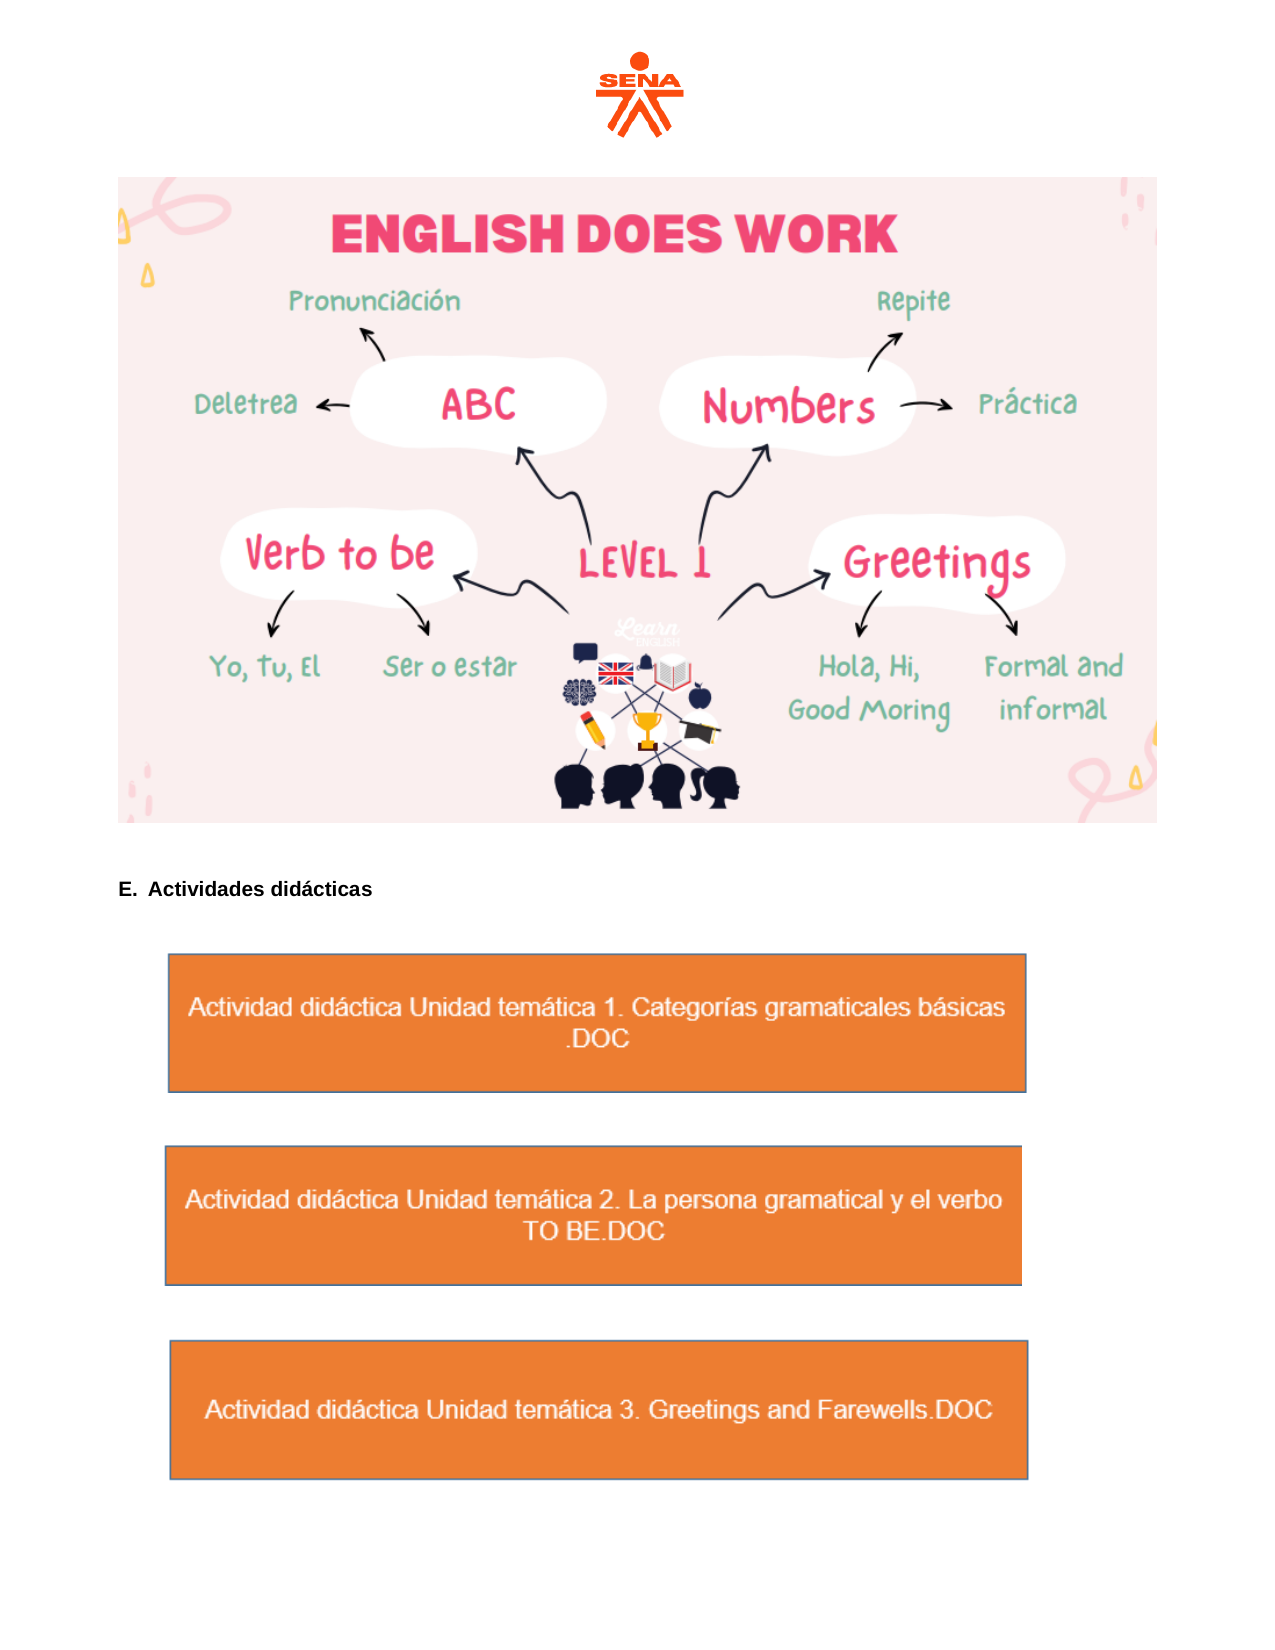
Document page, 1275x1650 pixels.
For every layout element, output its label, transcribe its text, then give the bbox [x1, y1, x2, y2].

picture [585, 48, 690, 142]
list Actividades didácticas [118, 876, 1157, 900]
picture [162, 1142, 1022, 1286]
picture [162, 1334, 1035, 1485]
picture [118, 177, 1157, 823]
picture [162, 949, 1030, 1093]
